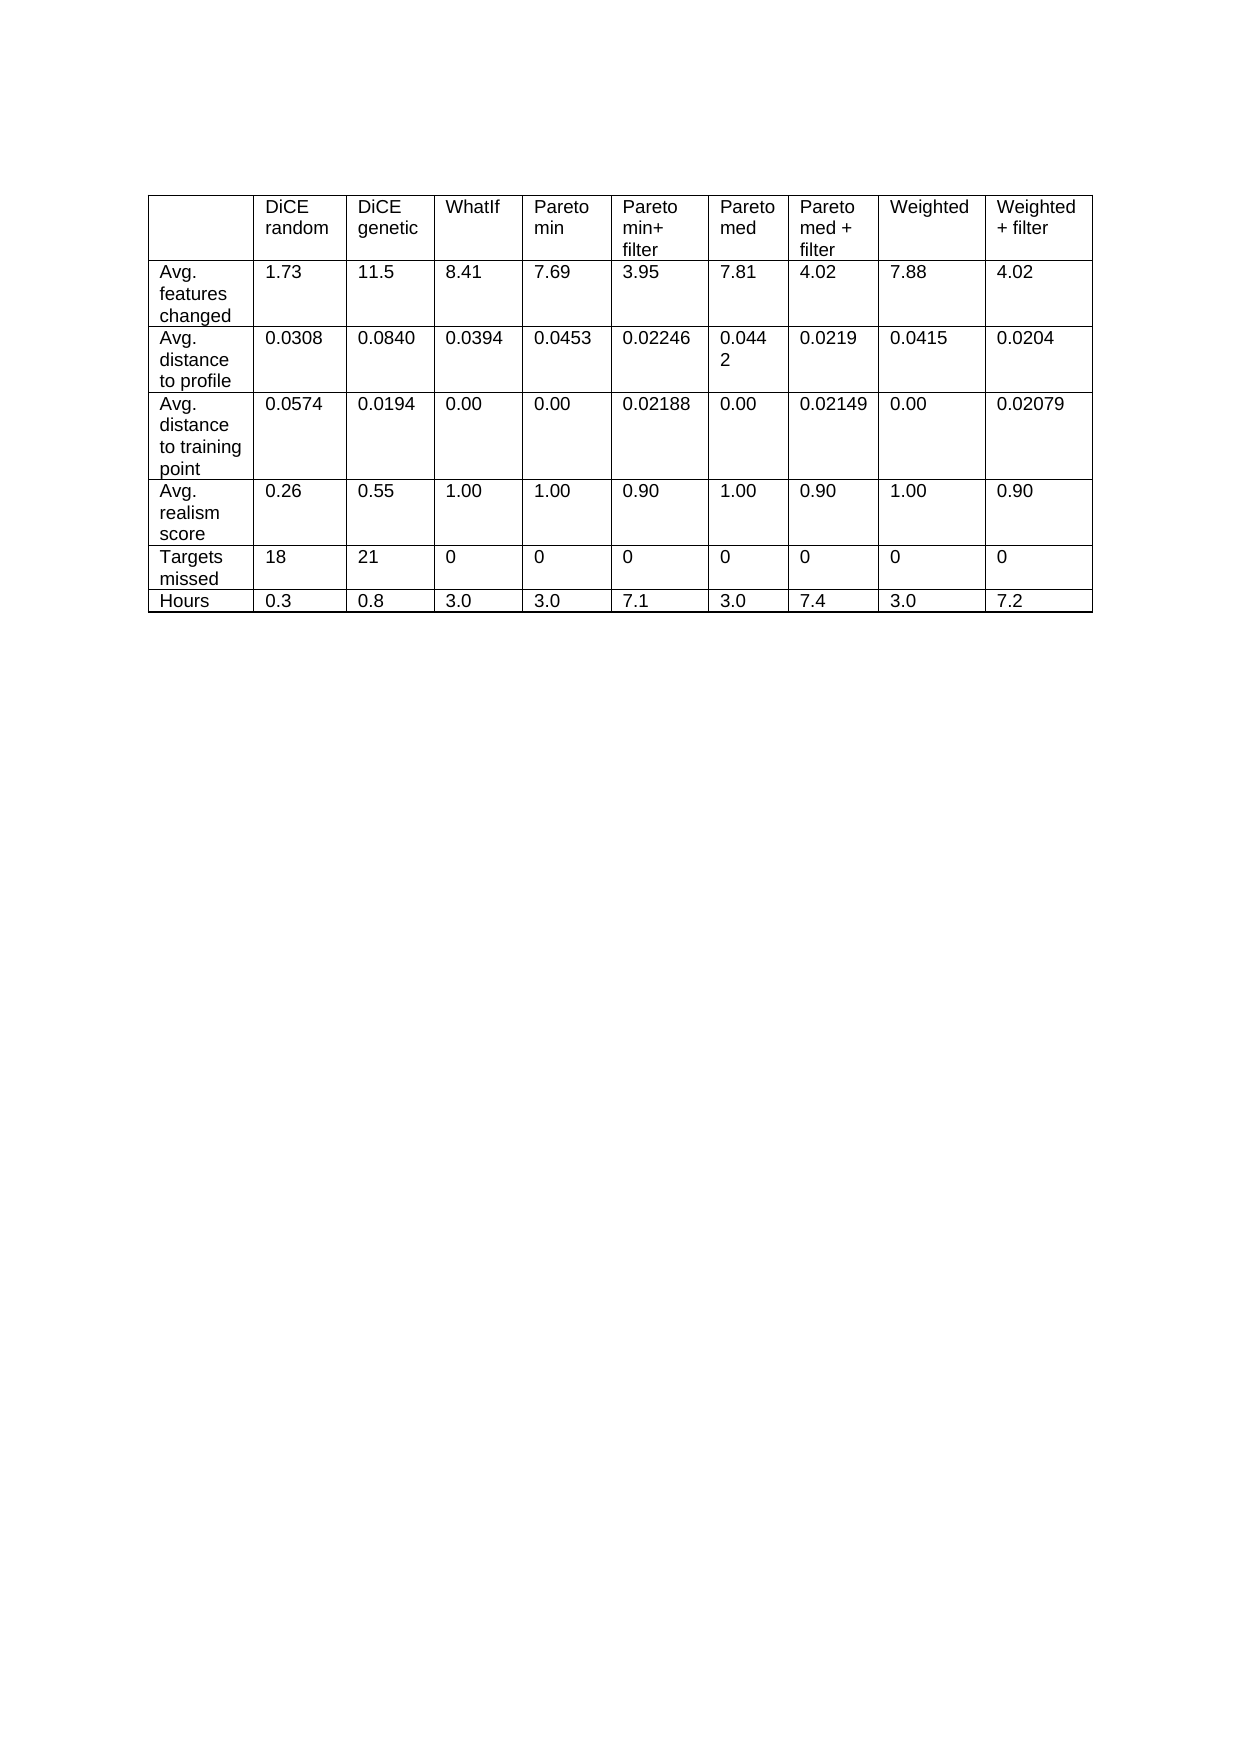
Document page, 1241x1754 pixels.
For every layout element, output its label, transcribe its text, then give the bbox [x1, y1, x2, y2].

table_cell 0.02149 [789, 393, 878, 479]
table_cell 3.95 [612, 261, 708, 326]
table_cell 0.00 [709, 393, 788, 479]
table_cell 7.88 [879, 261, 985, 326]
table_cell 0 [709, 546, 788, 589]
table_cell 1.00 [435, 480, 522, 545]
table_cell 0.0308 [254, 327, 346, 392]
table_cell 0.0453 [523, 327, 611, 392]
table_cell 7.81 [709, 261, 788, 326]
table_cell 4.02 [789, 261, 878, 326]
table_cell 0.0394 [435, 327, 522, 392]
table_cell 0.0204 [986, 327, 1092, 392]
table_cell 3.0 [523, 590, 611, 611]
table_cell Avg. distance to profile [149, 327, 253, 392]
table_header Weighted + filter [986, 196, 1092, 260]
table_cell 0.90 [612, 480, 708, 545]
table_header Weighted [879, 196, 985, 260]
table_header Pareto med [709, 196, 788, 260]
table_cell 0.0574 [254, 393, 346, 479]
table_cell 7.69 [523, 261, 611, 326]
table_cell 1.00 [709, 480, 788, 545]
table_cell 3.0 [879, 590, 985, 611]
table_cell 18 [254, 546, 346, 589]
table_cell 0.0415 [879, 327, 985, 392]
table_header Pareto min+ filter [612, 196, 708, 260]
table_cell 0.8 [347, 590, 434, 611]
table_cell Targets missed [149, 546, 253, 589]
table_cell 0.00 [523, 393, 611, 479]
table_header Pareto min [523, 196, 611, 260]
table_cell 0.0840 [347, 327, 434, 392]
table_cell 0.26 [254, 480, 346, 545]
table_cell 0.02188 [612, 393, 708, 479]
table_cell 1.00 [523, 480, 611, 545]
table_cell 0.90 [986, 480, 1092, 545]
table_cell 0.02246 [612, 327, 708, 392]
table_cell 0.0219 [789, 327, 878, 392]
table_cell 8.41 [435, 261, 522, 326]
table_cell 3.0 [435, 590, 522, 611]
table_cell 0.3 [254, 590, 346, 611]
table_cell 0 [435, 546, 522, 589]
table_header Pareto med + filter [789, 196, 878, 260]
table_cell 0.00 [435, 393, 522, 479]
table_cell 1.73 [254, 261, 346, 326]
table_cell 0 [523, 546, 611, 589]
table_cell 1.00 [879, 480, 985, 545]
table_cell Avg. realism score [149, 480, 253, 545]
table_cell 0 [879, 546, 985, 589]
table_cell 0.0442 [709, 327, 788, 392]
table_cell 0.02079 [986, 393, 1092, 479]
table_header DiCE genetic [347, 196, 434, 260]
table_cell 11.5 [347, 261, 434, 326]
table_cell 0 [789, 546, 878, 589]
table_header WhatIf [435, 196, 522, 260]
table_header DiCE random [254, 196, 346, 260]
table_cell 4.02 [986, 261, 1092, 326]
table_cell 7.1 [612, 590, 708, 611]
table_cell 0 [612, 546, 708, 589]
table_cell 21 [347, 546, 434, 589]
table_cell 0 [986, 546, 1092, 589]
table_cell Hours [149, 590, 253, 611]
table_cell Avg. features changed [149, 261, 253, 326]
table_cell Avg. distance to training point [149, 393, 253, 479]
table_cell 0.90 [789, 480, 878, 545]
table_cell 0.0194 [347, 393, 434, 479]
table_cell 7.4 [789, 590, 878, 611]
table_cell 0.55 [347, 480, 434, 545]
table_header [149, 196, 253, 260]
table_cell 7.2 [986, 590, 1092, 611]
table_cell 3.0 [709, 590, 788, 611]
table_cell 0.00 [879, 393, 985, 479]
